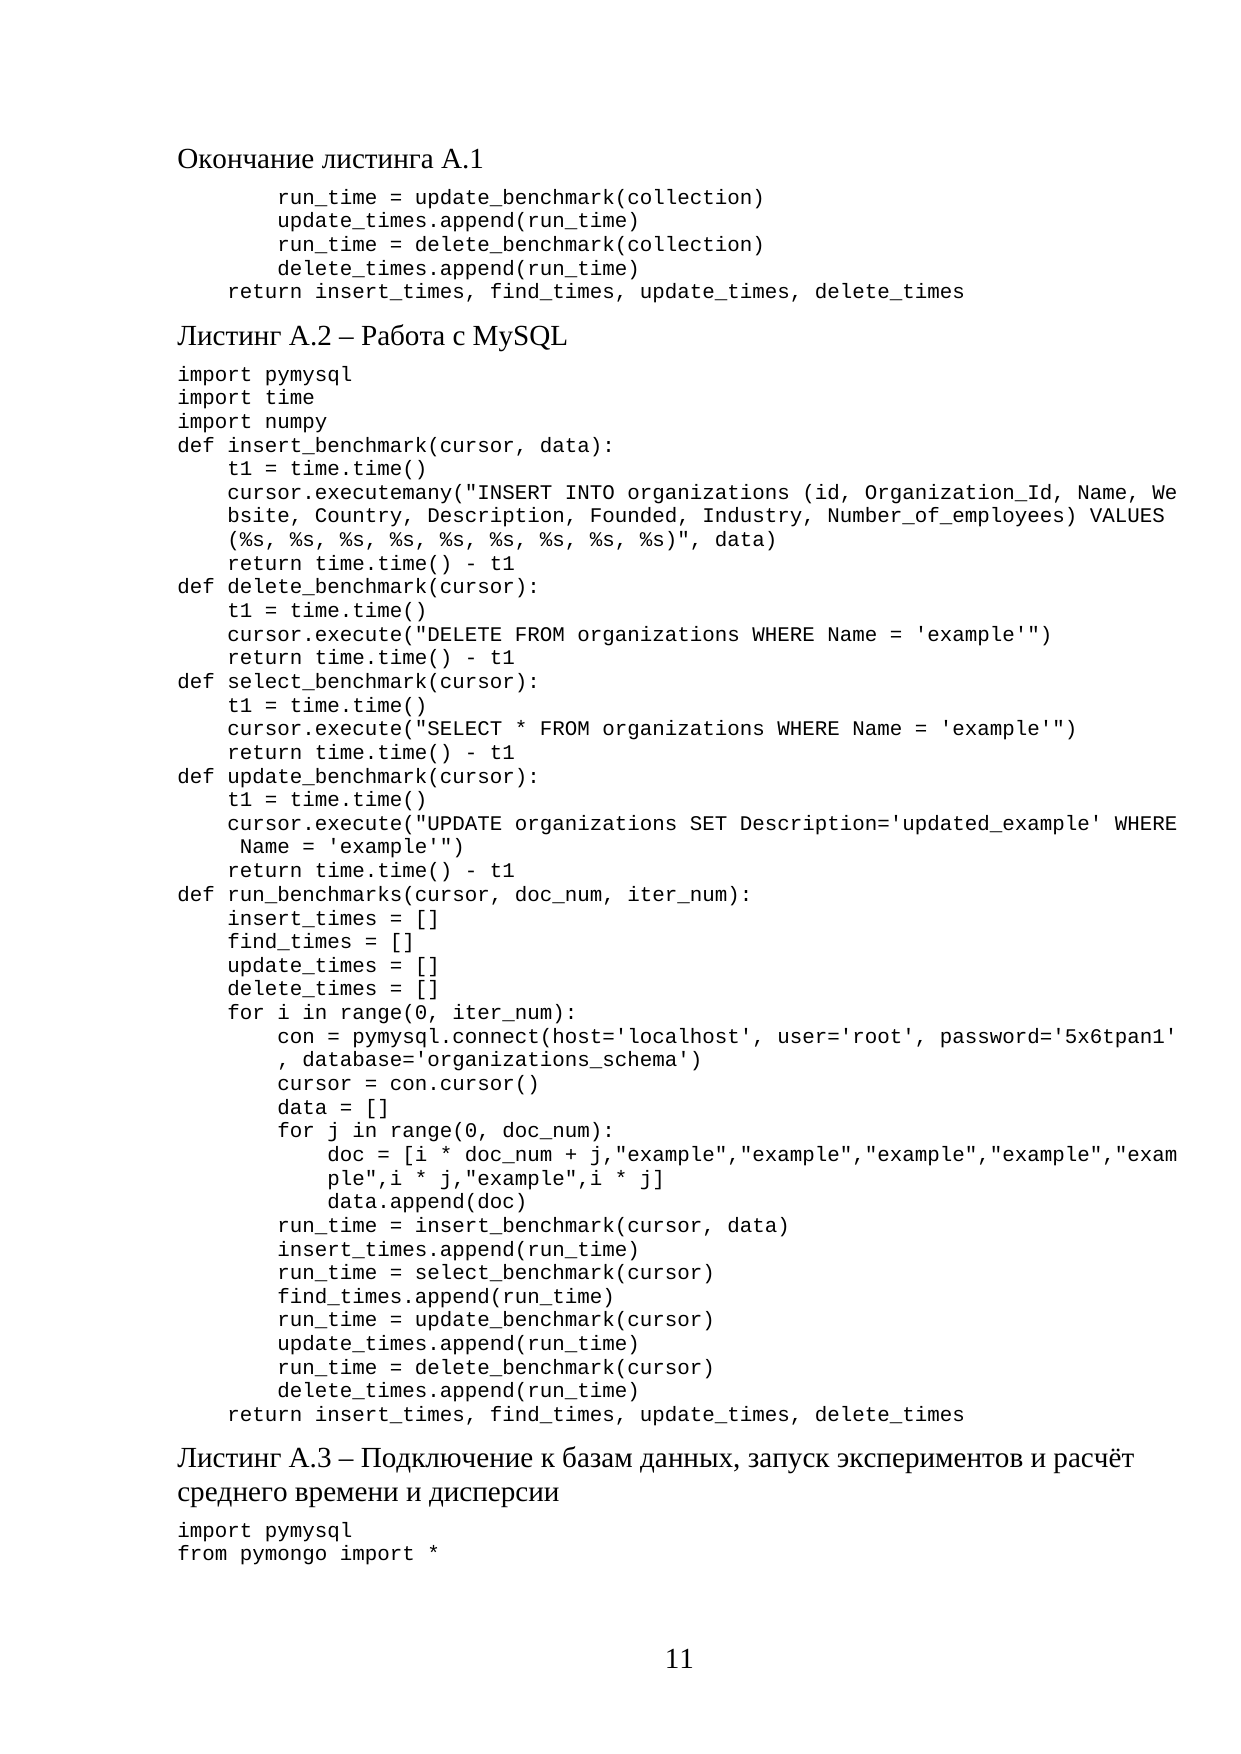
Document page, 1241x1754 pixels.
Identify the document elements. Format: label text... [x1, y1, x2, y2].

text run_time = update_benchmark(collection) update_times.append(run_time) run_time = delete_benchmark(collection) delete_times.append(run_time) return insert_times, find_times, update_times, delete_times [177, 187, 1181, 305]
text import pymysql from pymongo import * [177, 1520, 1181, 1567]
text import pymysql import time import numpy def insert_benchmark(cursor, data): t1 = time.time() cursor.executemany("INSERT INTO organizations (id, Organization_Id, Name, We bsite, Country, Description, Founded, Industry, Number_of_employees) VALUES (%s, %s, %s, %s, %s, %s, %s, %s, %s)", data) return time.time() - t1 def delete_benchmark(cursor): t1 = time.time() cursor.execute("DELETE FROM organizations WHERE Name = 'example'") return time.time() - t1 def select_benchmark(cursor): t1 = time.time() cursor.execute("SELECT * FROM organizations WHERE Name = 'example'") return time.time() - t1 def update_benchmark(cursor): t1 = time.time() cursor.execute("UPDATE organizations SET Description='updated_example' WHERE Name = 'example'") return time.time() - t1 def run_benchmarks(cursor, doc_num, iter_num): insert_times = [] find_times = [] update_times = [] delete_times = [] for i in range(0, iter_num): con = pymysql.connect(host='localhost', user='root', password='5x6tpan1' , database='organizations_schema') cursor = con.cursor() data = [] for j in range(0, doc_num): doc = [i * doc_num + j,"example","example","example","example","exam ple",i * j,"example",i * j] data.append(doc) run_time = insert_benchmark(cursor, data) insert_times.append(run_time) run_time = select_benchmark(cursor) find_times.append(run_time) run_time = update_benchmark(cursor) update_times.append(run_time) run_time = delete_benchmark(cursor) delete_times.append(run_time) return insert_times, find_times, update_times, delete_times [177, 364, 1181, 1428]
text Листинг А.2 – Работа с MySQL [177, 318, 1181, 351]
text Листинг А.3 – Подключение к базам данных, запуск экспериментов и расчёт среднего времени и дисперсии [177, 1440, 1181, 1507]
text Окончание листинга А.1 [177, 141, 1181, 174]
